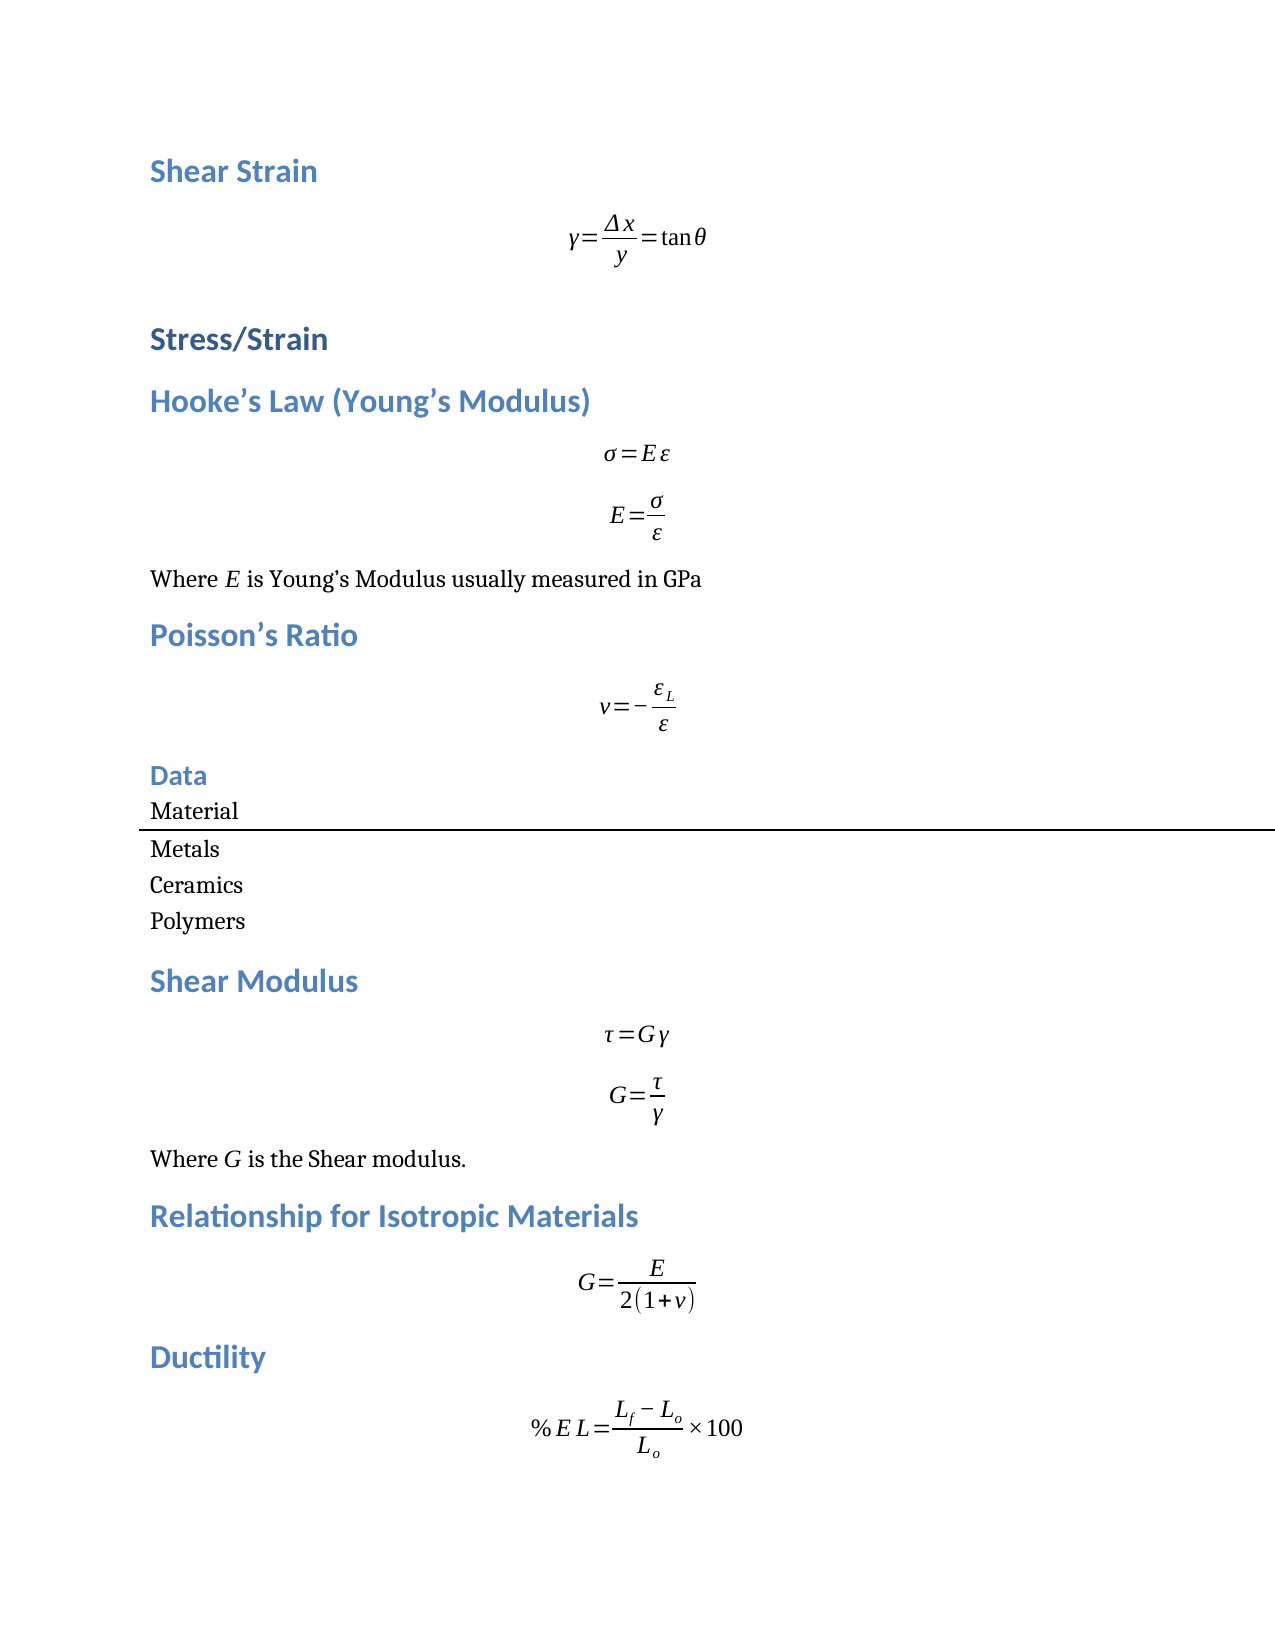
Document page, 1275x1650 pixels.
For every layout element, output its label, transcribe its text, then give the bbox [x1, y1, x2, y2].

text Where is Young’s Modulus usually measured in GPa [150, 565, 1125, 593]
subtitle Stress/Strain [150, 318, 1125, 359]
text Where is the Shear modulus. [150, 1145, 1125, 1174]
table_cell Metals [139, 831, 1275, 867]
subtitle Relationship for Isotropic Materials [150, 1194, 1125, 1235]
subtitle Ductility [150, 1336, 1125, 1377]
subtitle Shear Strain [150, 150, 1125, 191]
subtitle Hooke’s Law (Young’s Modulus) [150, 380, 1125, 421]
subtitle Data [150, 757, 1125, 793]
subtitle Shear Modulus [150, 960, 1125, 1001]
table_header Material [139, 793, 1275, 829]
subtitle Poisson’s Ratio [150, 614, 1125, 655]
table_cell Ceramics [139, 867, 1275, 903]
table_cell Polymers [139, 903, 1275, 939]
